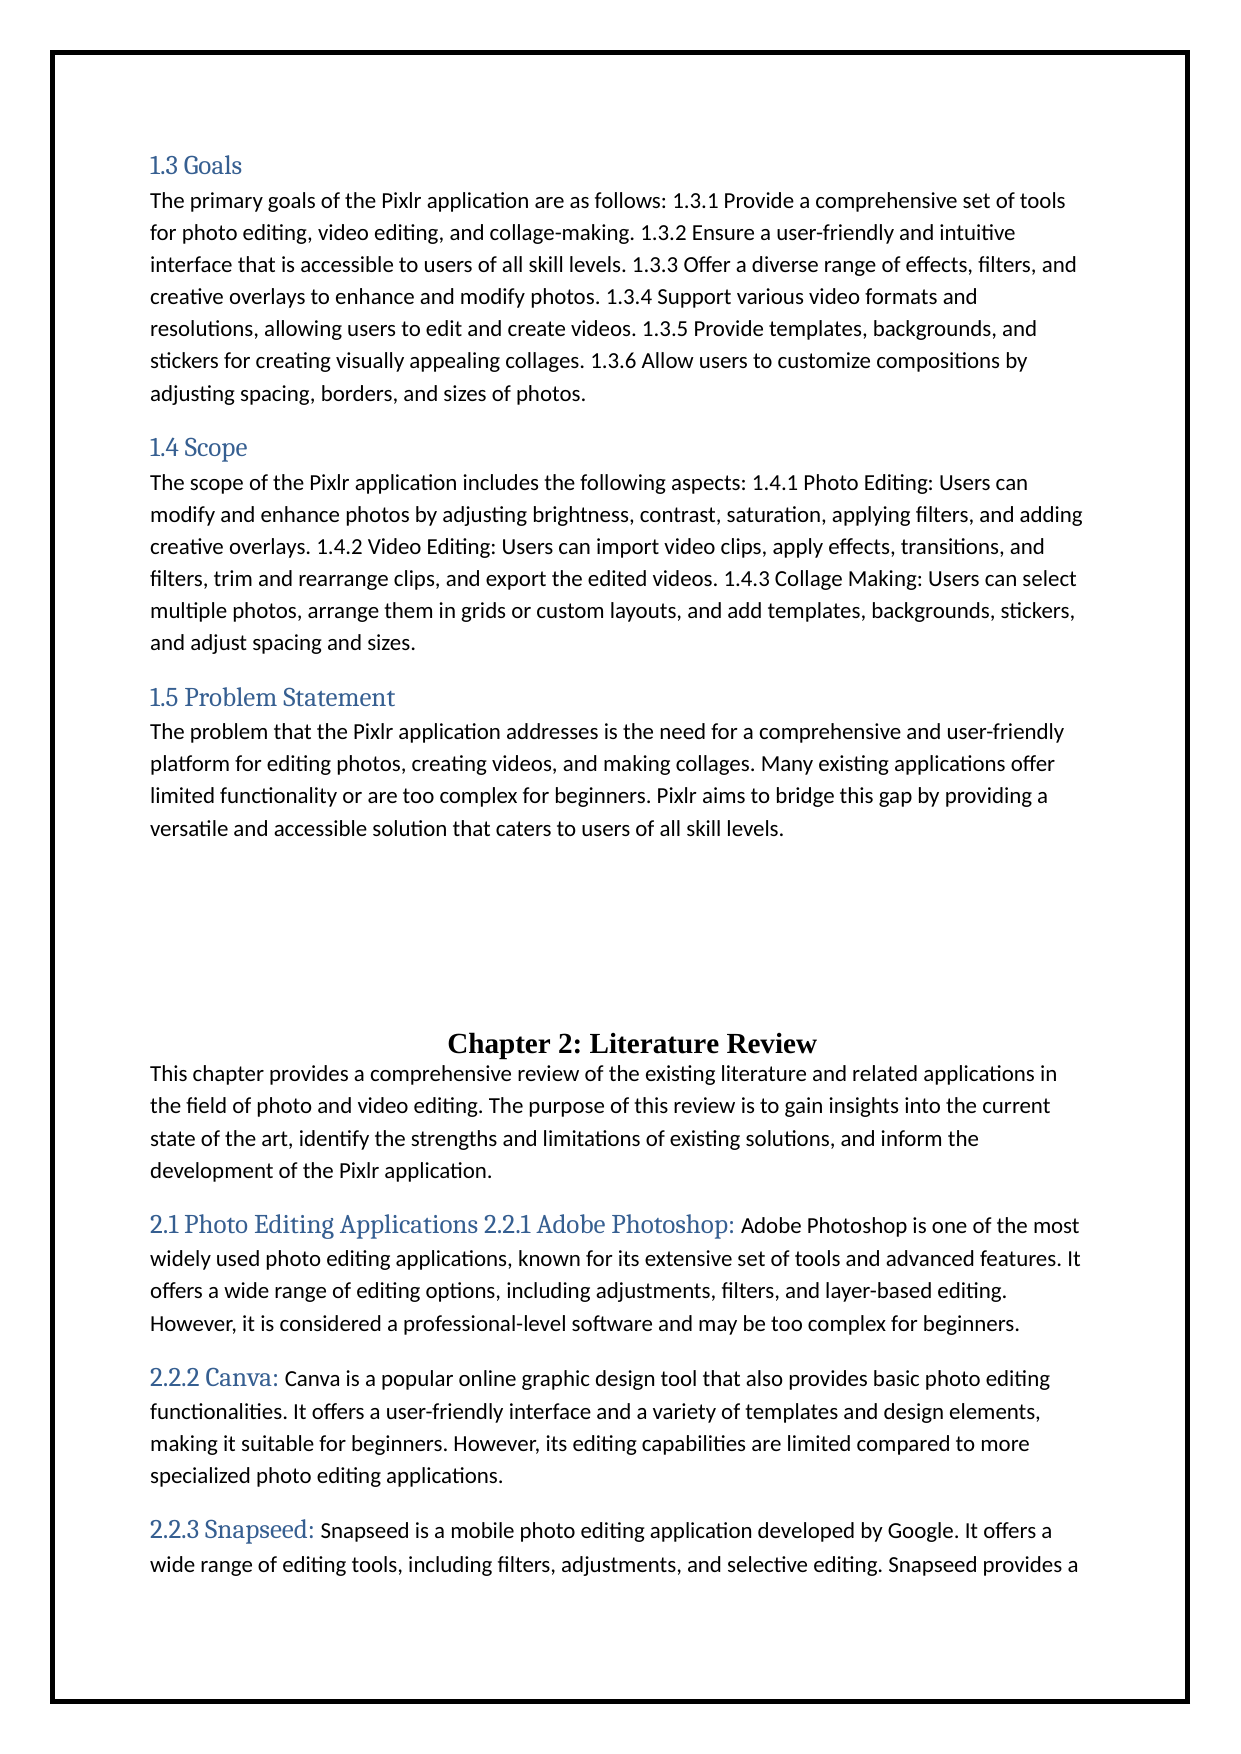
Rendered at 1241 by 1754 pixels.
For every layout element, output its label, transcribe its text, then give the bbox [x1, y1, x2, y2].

text The problem that the Pixlr application addresses is the need for a comprehensive and user-friendly platform for editing photos, creating videos, and making collages. Many existing applications offer limited functionality or are too complex for beginners. Pixlr aims to bridge this gap by providing a versatile and accessible solution that caters to users of all skill levels. [150, 717, 1090, 842]
subtitle 1.3 Goals [150, 150, 1090, 181]
subtitle Chapter 2: Literature Review [283, 1026, 981, 1059]
text 2.1 Photo Editing Applications 2.2.1 Adobe Photoshop: Adobe Photoshop is one of the most widely used photo editing applications, known for its extensive set of tools and advanced features. It offers a wide range of editing options, including adjustments, filters, and layer-based editing. However, it is considered a professional-level software and may be too complex for beginners. [150, 1209, 1090, 1337]
text The primary goals of the Pixlr application are as follows: 1.3.1 Provide a comprehensive set of tools for photo editing, video editing, and collage-making. 1.3.2 Ensure a user-friendly and intuitive interface that is accessible to users of all skill levels. 1.3.3 Offer a diverse range of effects, filters, and creative overlays to enhance and modify photos. 1.3.4 Support various video formats and resolutions, allowing users to edit and create videos. 1.3.5 Provide templates, backgrounds, and stickers for creating visually appealing collages. 1.3.6 Allow users to customize compositions by adjusting spacing, borders, and sizes of photos. [150, 186, 1090, 407]
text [150, 1514, 1090, 1578]
text 2.2.2 Canva: Canva is a popular online graphic design tool that also provides basic photo editing functionalities. It offers a user-friendly interface and a variety of templates and design elements, making it suitable for beginners. However, its editing capabilities are limited compared to more specialized photo editing applications. [150, 1362, 1090, 1489]
text This chapter provides a comprehensive review of the existing literature and related applications in the field of photo and video editing. The purpose of this review is to gain insights into the current state of the art, identify the strengths and limitations of existing solutions, and inform the development of the Pixlr application. [150, 1059, 1090, 1184]
subtitle 1.4 Scope [150, 432, 1090, 463]
text The scope of the Pixlr application includes the following aspects: 1.4.1 Photo Editing: Users can modify and enhance photos by adjusting brightness, contrast, saturation, applying filters, and adding creative overlays. 1.4.2 Video Editing: Users can import video clips, apply effects, transitions, and filters, trim and rearrange clips, and export the edited videos. 1.4.3 Collage Making: Users can select multiple photos, arrange them in grids or custom layouts, and add templates, backgrounds, stickers, and adjust spacing and sizes. [150, 468, 1090, 657]
subtitle 1.5 Problem Statement [150, 682, 1090, 713]
